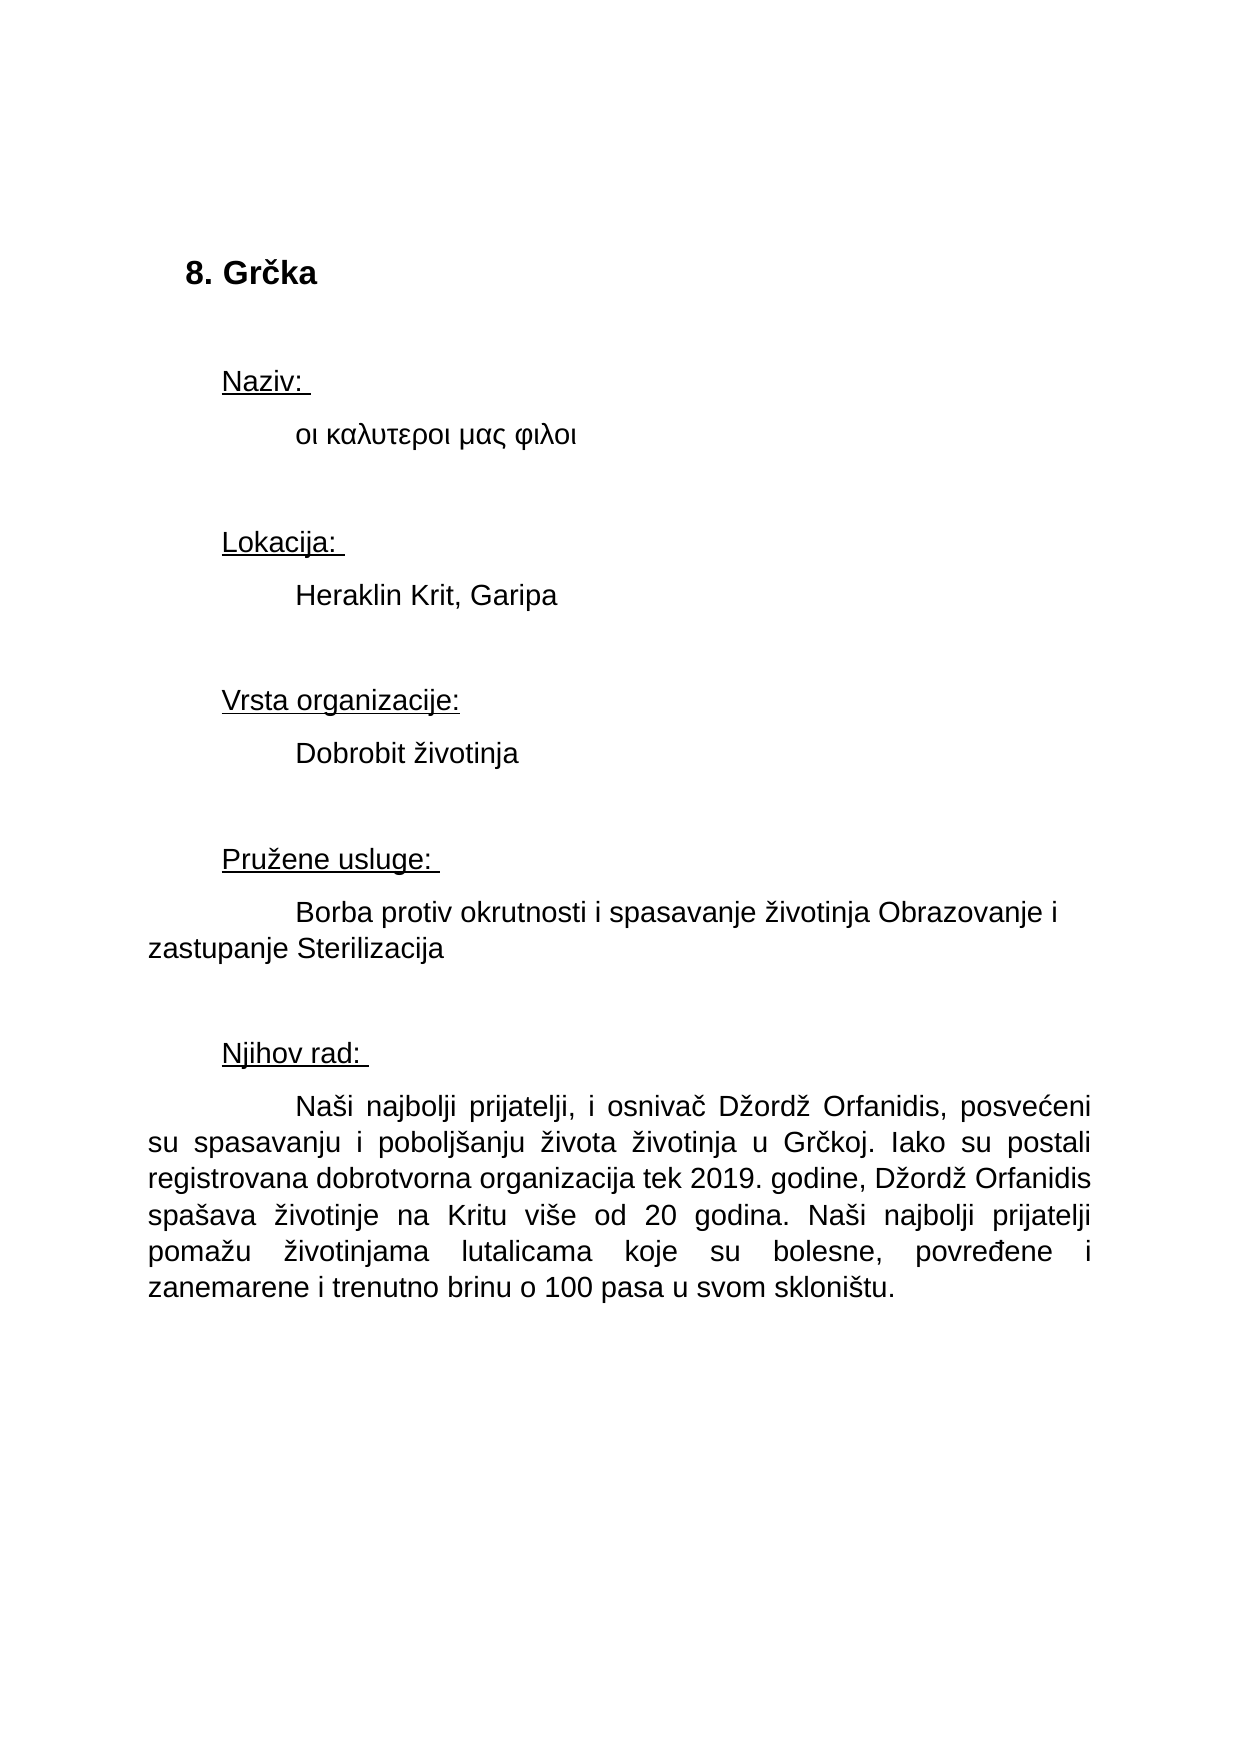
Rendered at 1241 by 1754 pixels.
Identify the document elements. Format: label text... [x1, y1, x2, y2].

text Naziv: [148, 364, 1093, 398]
text Vrsta organizacije: [148, 683, 1093, 717]
text Naši najbolji prijatelji, i osnivač Džordž Orfanidis, posvećeni su spasavanju i poboljšanju života životinja u Grčkoj. Iako su postali registrovana dobrotvorna organizacija tek 2019. godine, Džordž Orfanidis spašava životinje na Kritu više od 20 godina. Naši najbolji prijatelji pomažu životinjama lutalicama koje su bolesne, povređene i zanemarene i trenutno brinu o 100 pasa u svom skloništu. [148, 1089, 1093, 1303]
text Heraklin Krit, Garipa [148, 578, 1093, 611]
text Pružene usluge: [148, 842, 1093, 875]
text Lokacija: [148, 525, 1093, 558]
text Borba protiv okrutnosti i spasavanje životinja Obrazovanje i zastupanje Sterilizacija [148, 894, 1093, 964]
text Dobrobit životinja [148, 736, 1093, 770]
text Njihov rad: [148, 1036, 1093, 1070]
list Grčka [185, 253, 1093, 292]
text οι καλυτεροι μας φιλοι [148, 417, 1093, 451]
